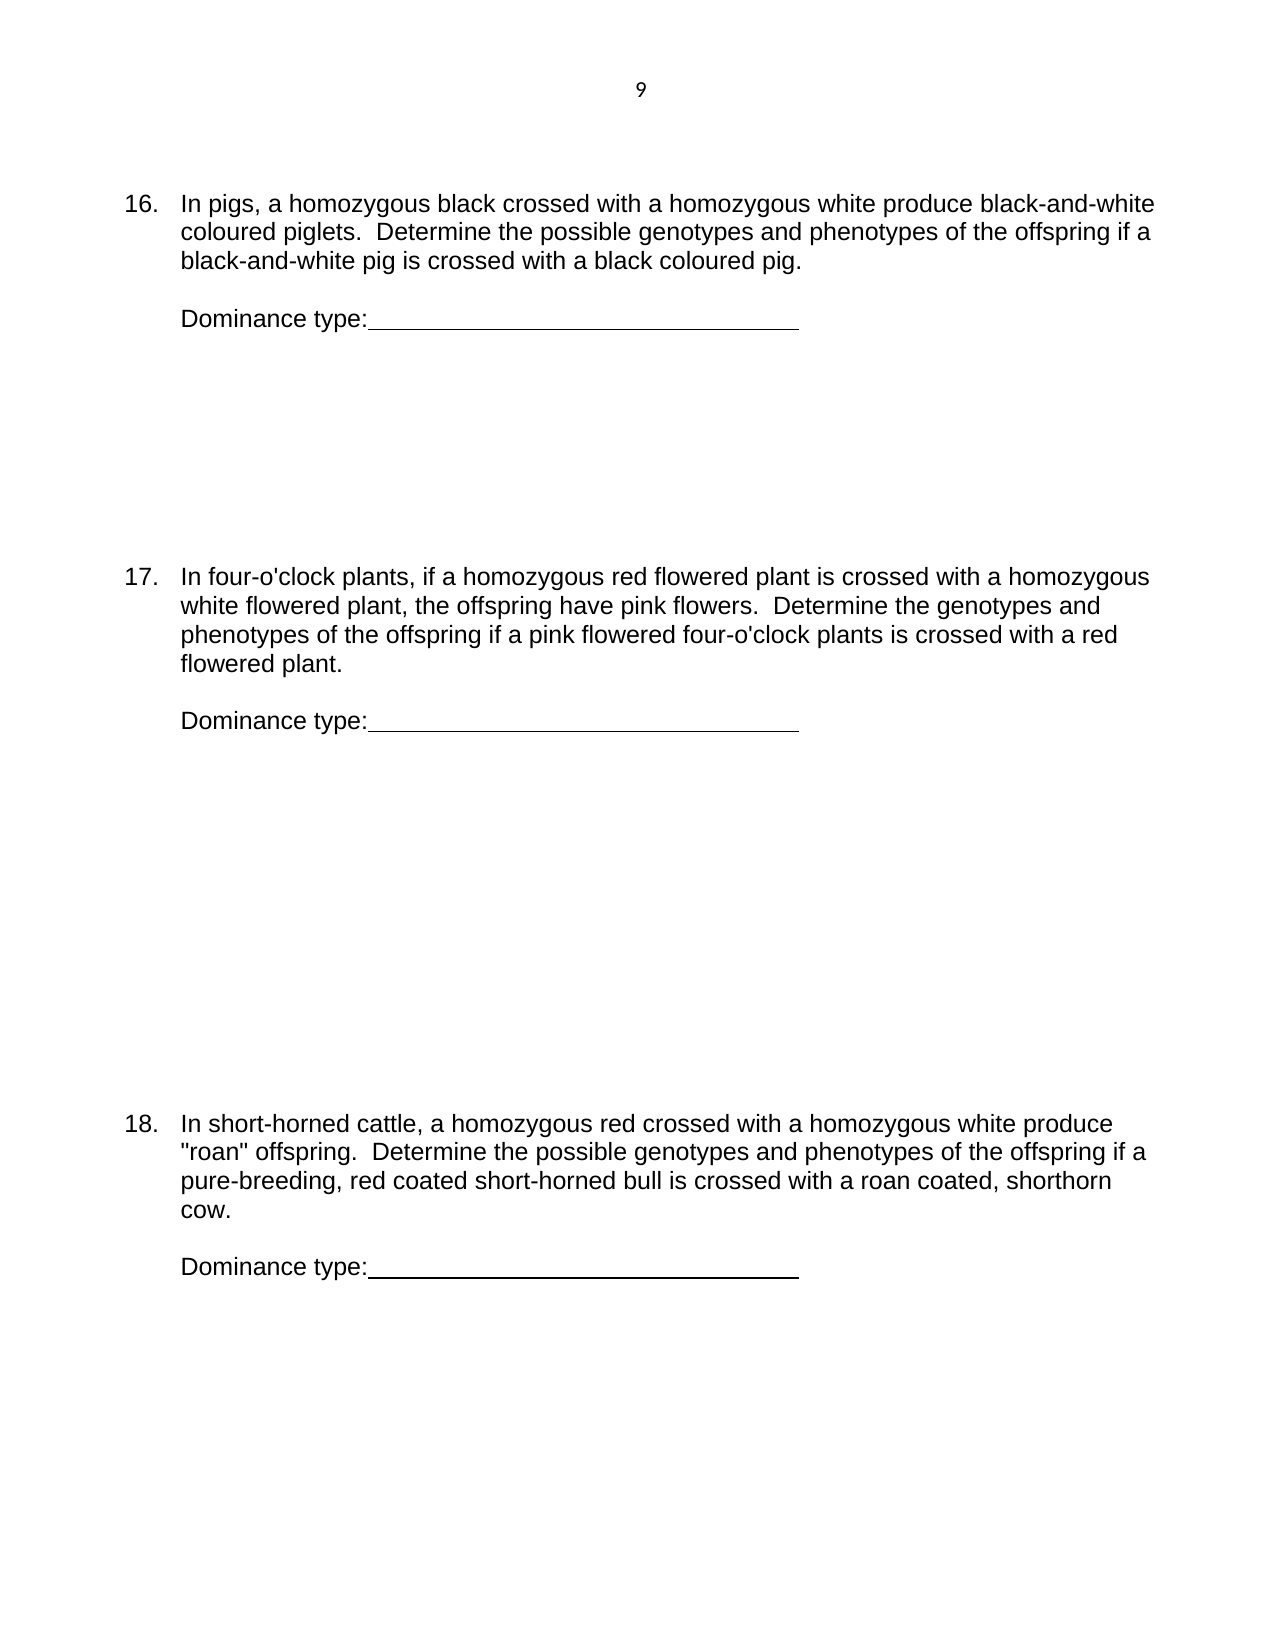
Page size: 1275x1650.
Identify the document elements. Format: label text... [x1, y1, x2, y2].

text Dominance type: [124, 1252, 1157, 1281]
text 16. In pigs, a homozygous black crossed with a homozygous white produce black-and-white coloured piglets. Determine the possible genotypes and phenotypes of the offspring if a black-and-white pig is crossed with a black coloured pig. [124, 188, 1157, 303]
text 18. In short-horned cattle, a homozygous red crossed with a homozygous white produce "roan" offspring. Determine the possible genotypes and phenotypes of the offspring if a pure-breeding, red coated short-horned bull is crossed with a roan coated, shorthorn cow. [124, 1108, 1157, 1223]
text 17. In four-o'clock plants, if a homozygous red flowered plant is crossed with a homozygous white flowered plant, the offspring have pink flowers. Determine the genotypes and phenotypes of the offspring if a pink flowered four-o'clock plants is crossed with a red flowered plant. [124, 562, 1157, 677]
text Dominance type: [124, 706, 1157, 735]
text Dominance type: [124, 303, 1157, 332]
